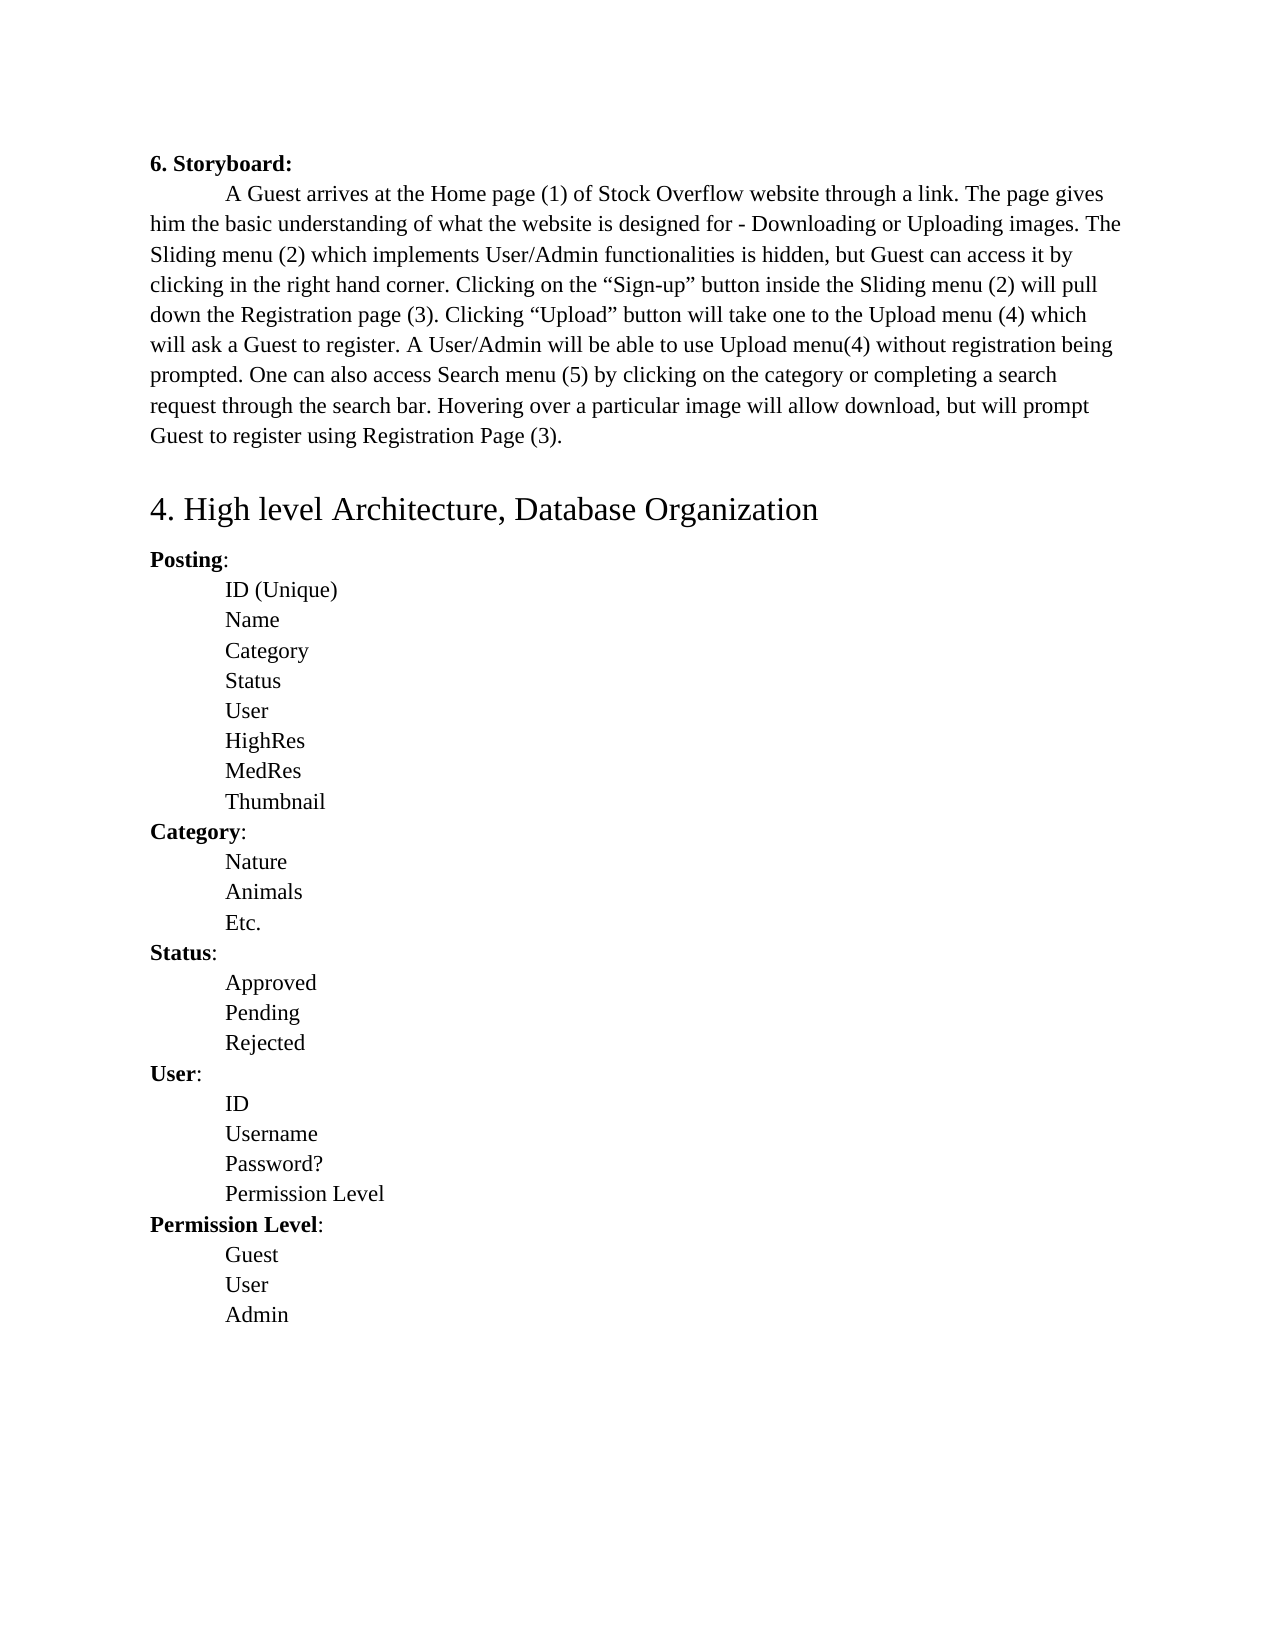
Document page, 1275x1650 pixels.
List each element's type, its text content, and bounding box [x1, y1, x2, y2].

text Permission Level [150, 1181, 1125, 1207]
text Pending [150, 999, 1125, 1026]
text HighRes [150, 727, 1125, 754]
text MedRes [150, 758, 1125, 784]
text ID [150, 1090, 1125, 1116]
text Category: [150, 818, 1125, 844]
text User [150, 1271, 1125, 1297]
text ID (Unique) [150, 576, 1125, 603]
text Posting: [150, 546, 1125, 572]
text Etc. [150, 909, 1125, 935]
subtitle 4. High level Architecture, Database Organization [150, 489, 1125, 528]
text Nature [150, 848, 1125, 874]
text Approved [150, 969, 1125, 995]
text Rejected [150, 1029, 1125, 1056]
text Thumbnail [150, 788, 1125, 814]
text Category [150, 637, 1125, 663]
text Permission Level: [150, 1211, 1125, 1237]
text A Guest arrives at the Home page (1) of Stock Overflow website through a link. The page gives him the basic understanding of what the website is designed for - Downloading or Uploading images. The Sliding menu (2) which implements User/Admin functionalities is hidden, but Guest can access it by clicking in the right hand corner. Clicking on the “Sign-up” button inside the Sliding menu (2) will pull down the Registration page (3). Clicking “Upload” button will take one to the Upload menu (4) which will ask a Guest to register. A User/Admin will be able to use Upload menu(4) without registration being prompted. One can also access Search menu (5) by clicking on the category or completing a search request through the search bar. Hovering over a particular image will allow download, but will prompt Guest to register using Registration Page (3). [150, 180, 1125, 448]
text 6. Storyboard: [150, 150, 1125, 176]
text Status: [150, 939, 1125, 965]
text Admin [150, 1301, 1125, 1328]
text Animals [150, 878, 1125, 905]
text Username [150, 1120, 1125, 1146]
text User [150, 697, 1125, 723]
text Password? [150, 1150, 1125, 1177]
text Status [150, 667, 1125, 693]
text Name [150, 607, 1125, 633]
text User: [150, 1060, 1125, 1086]
text Guest [150, 1241, 1125, 1267]
